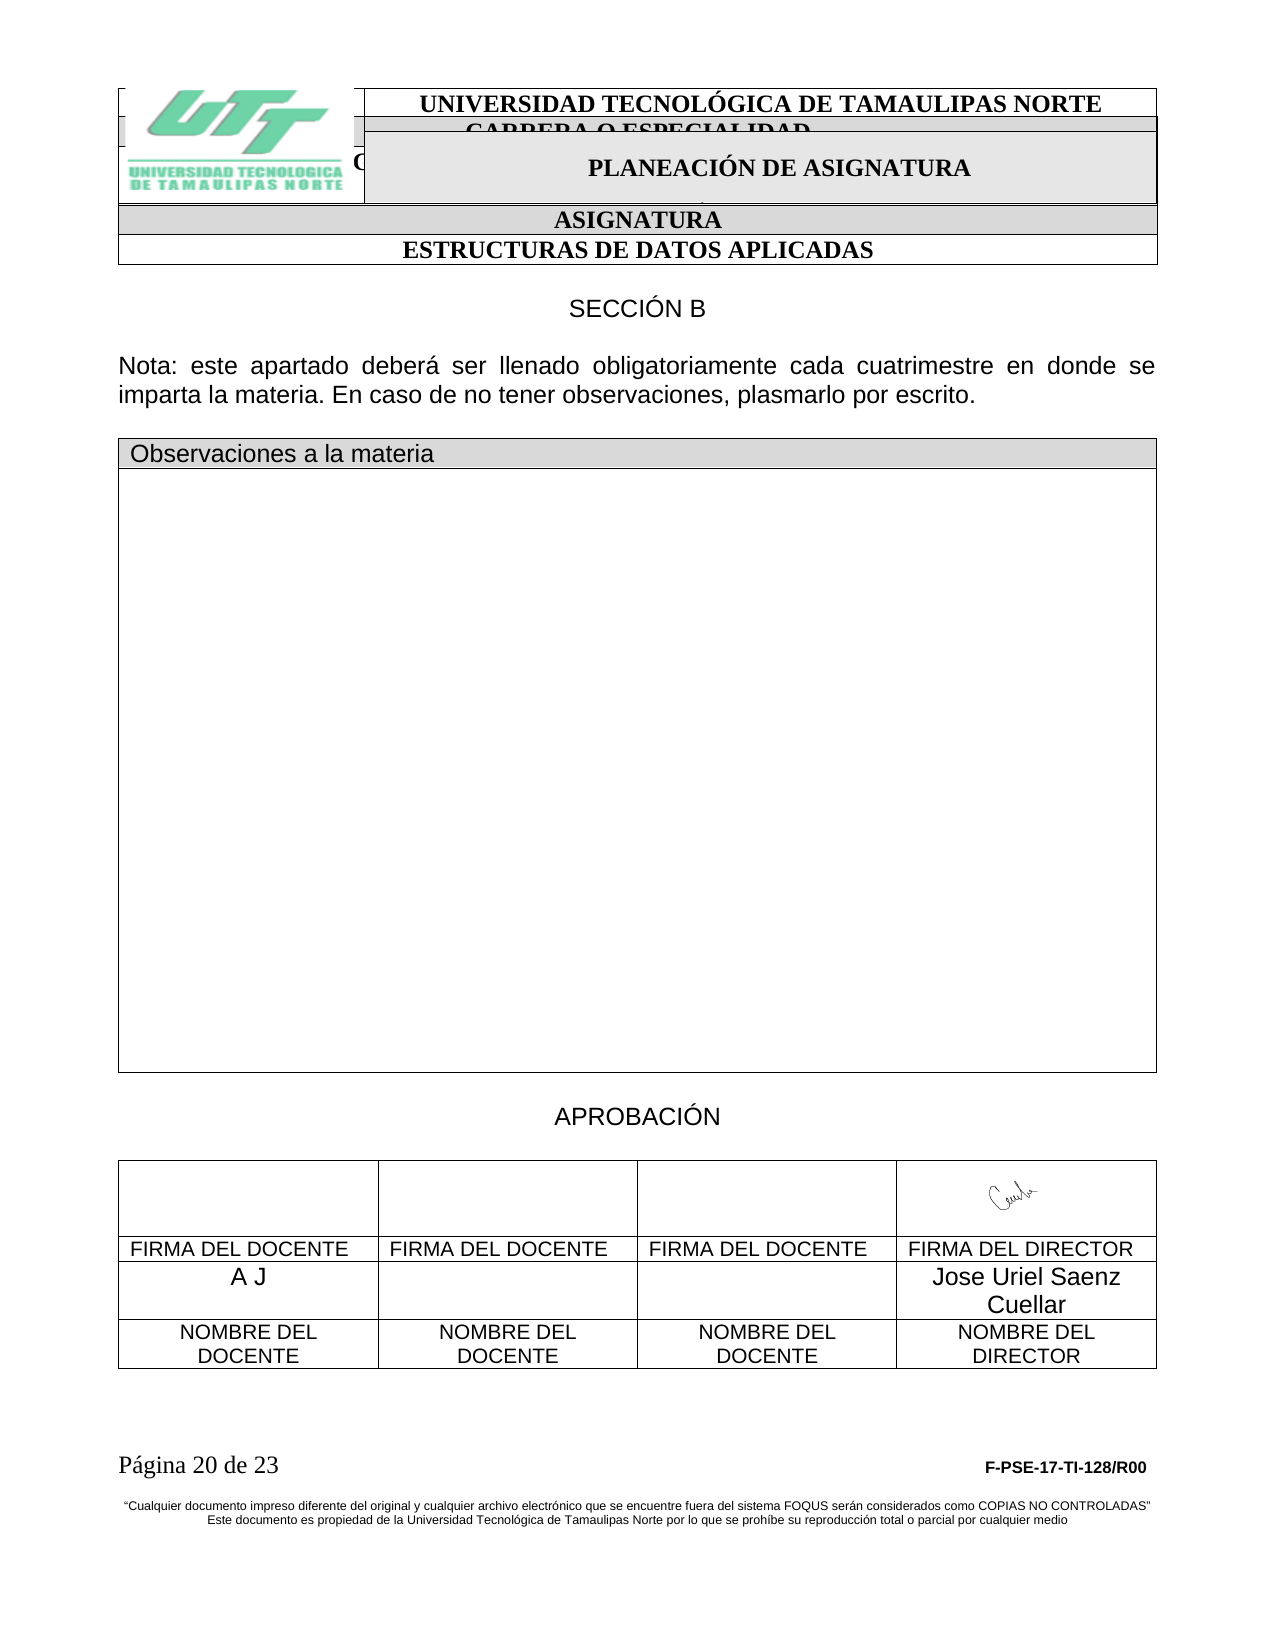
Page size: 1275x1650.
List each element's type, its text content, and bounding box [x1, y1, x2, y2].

table_cell A J [119, 1262, 378, 1319]
table_header [119, 1161, 378, 1236]
table_header [897, 1161, 951, 1236]
table_cell Jose Uriel Saenz Cuellar [897, 1262, 1156, 1319]
table_cell [119, 469, 1156, 1072]
table_cell FIRMA DEL DIRECTOR [897, 1237, 1156, 1261]
table_cell NOMBRE DEL DOCENTE [119, 1320, 378, 1368]
table_cell FIRMA DEL DOCENTE [379, 1237, 637, 1261]
text APROBACIÓN [118, 1102, 1157, 1131]
table_cell NOMBRE DEL DOCENTE [379, 1320, 637, 1368]
text SECCIÓN B [118, 294, 1157, 323]
text Nota: este apartado deberá ser llenado obligatoriamente cada cuatrimestre en donde se imparta la materia. En caso de no tener observaciones, plasmarlo por escrito. [118, 351, 1157, 409]
table_cell FIRMA DEL DOCENTE [119, 1237, 378, 1261]
table_header [379, 1161, 637, 1236]
picture [951, 1160, 1102, 1236]
table_cell NOMBRE DEL DIRECTOR [897, 1320, 1156, 1368]
picture [125, 88, 355, 200]
table_cell FIRMA DEL DOCENTE [638, 1237, 896, 1261]
table_header Observaciones a la materia [119, 439, 1156, 467]
table_header [1102, 1161, 1156, 1236]
table_header [638, 1161, 896, 1236]
table_cell NOMBRE DEL DOCENTE [638, 1320, 896, 1368]
table_cell [379, 1262, 637, 1319]
table_cell [638, 1262, 896, 1319]
